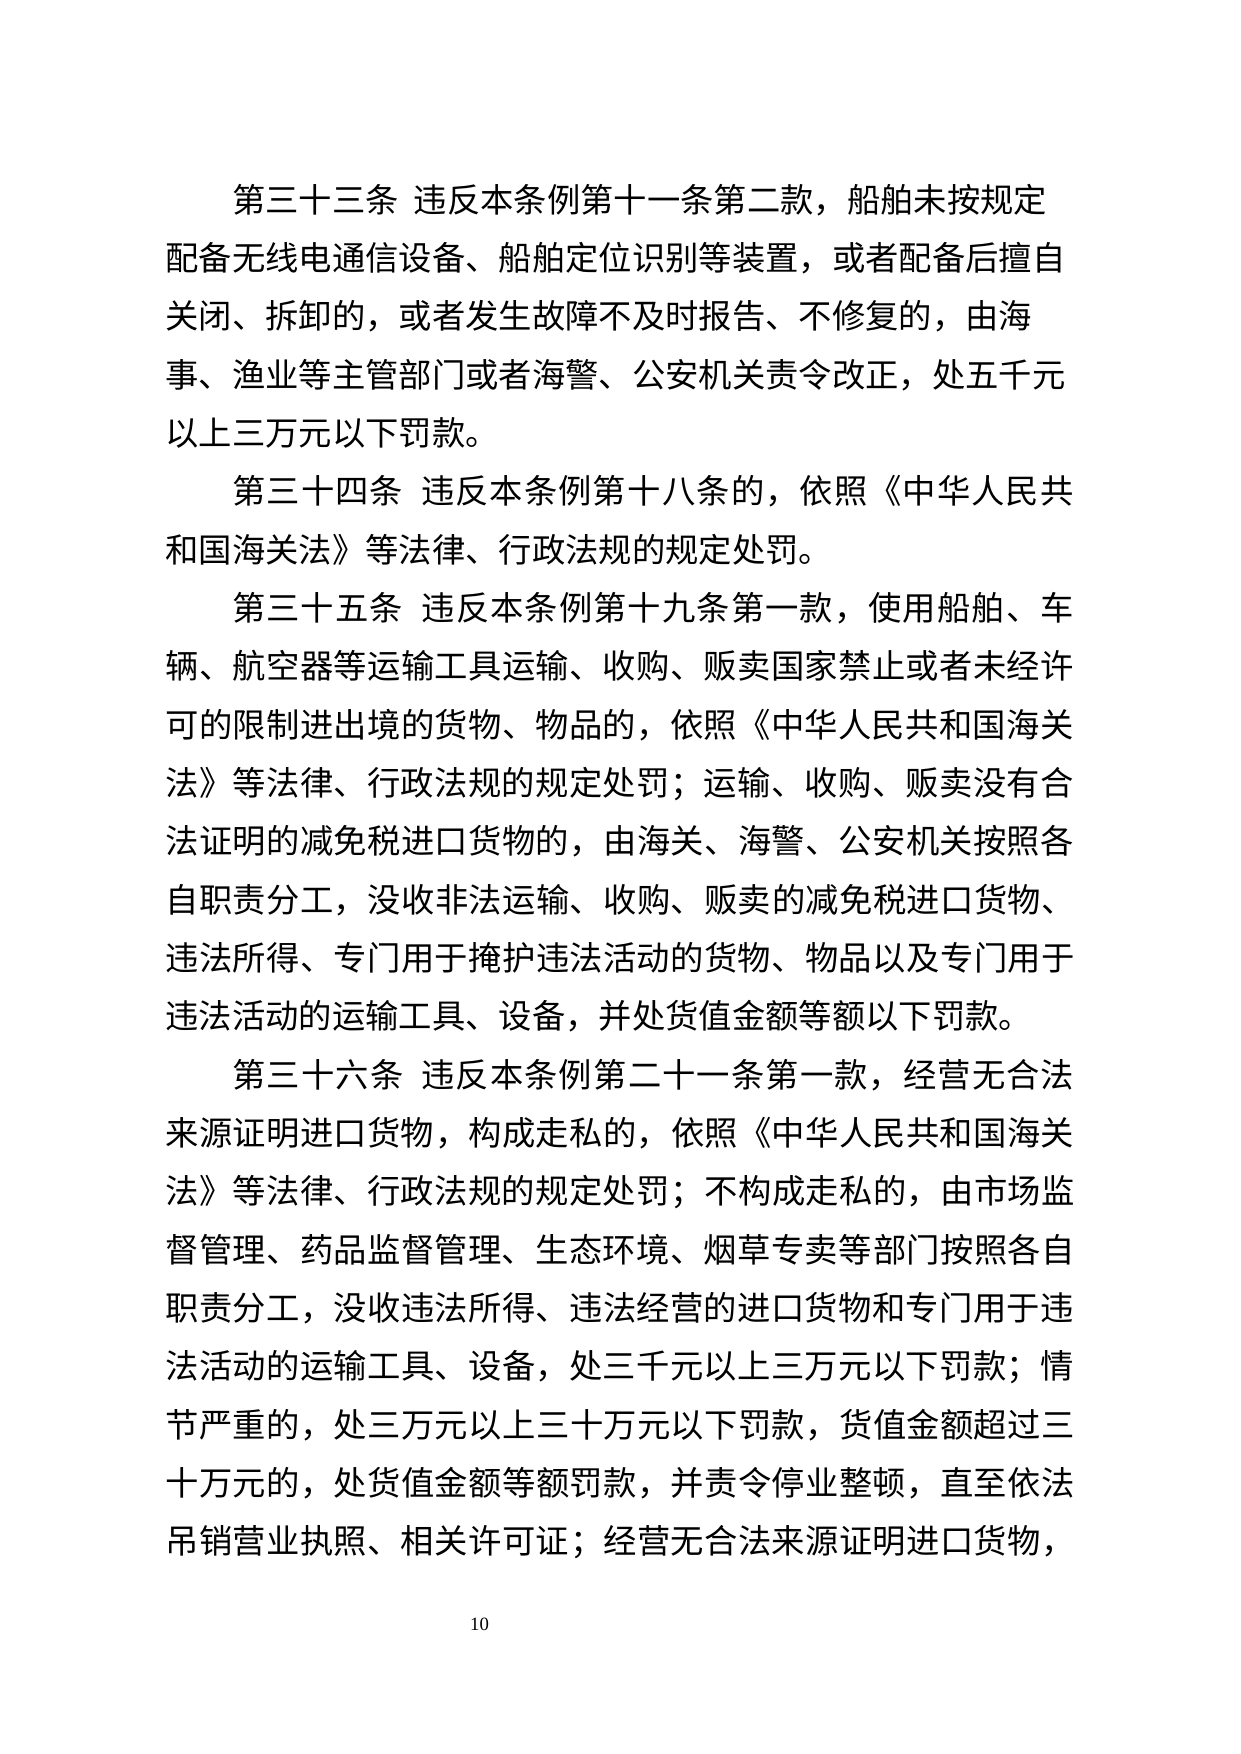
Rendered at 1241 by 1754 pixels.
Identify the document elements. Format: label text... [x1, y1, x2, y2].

text 第三十四条 违反本条例第十八条的，依照《中华人民共和国海关法》等法律、行政法规的规定处罚。 [165, 457, 1075, 574]
text 第三十五条 违反本条例第十九条第一款，使用船舶、车辆、航空器等运输工具运输、收购、贩卖国家禁止或者未经许可的限制进出境的货物、物品的，依照《中华人民共和国海关法》等法律、行政法规的规定处罚；运输、收购、贩卖没有合法证明的减免税进口货物的，由海关、海警、公安机关按照各自职责分工，没收非法运输、收购、贩卖的减免税进口货物、违法所得、专门用于掩护违法活动的货物、物品以及专门用于违法活动的运输工具、设备，并处货值金额等额以下罚款。 [165, 574, 1075, 1040]
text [165, 1040, 1075, 1565]
text 第三十三条 违反本条例第十一条第二款，船舶未按规定配备无线电通信设备、船舶定位识别等装置，或者配备后擅自关闭、拆卸的，或者发生故障不及时报告、不修复的，由海事、渔业等主管部门或者海警、公安机关责令改正，处五千元以上三万元以下罚款。 [165, 165, 1075, 457]
